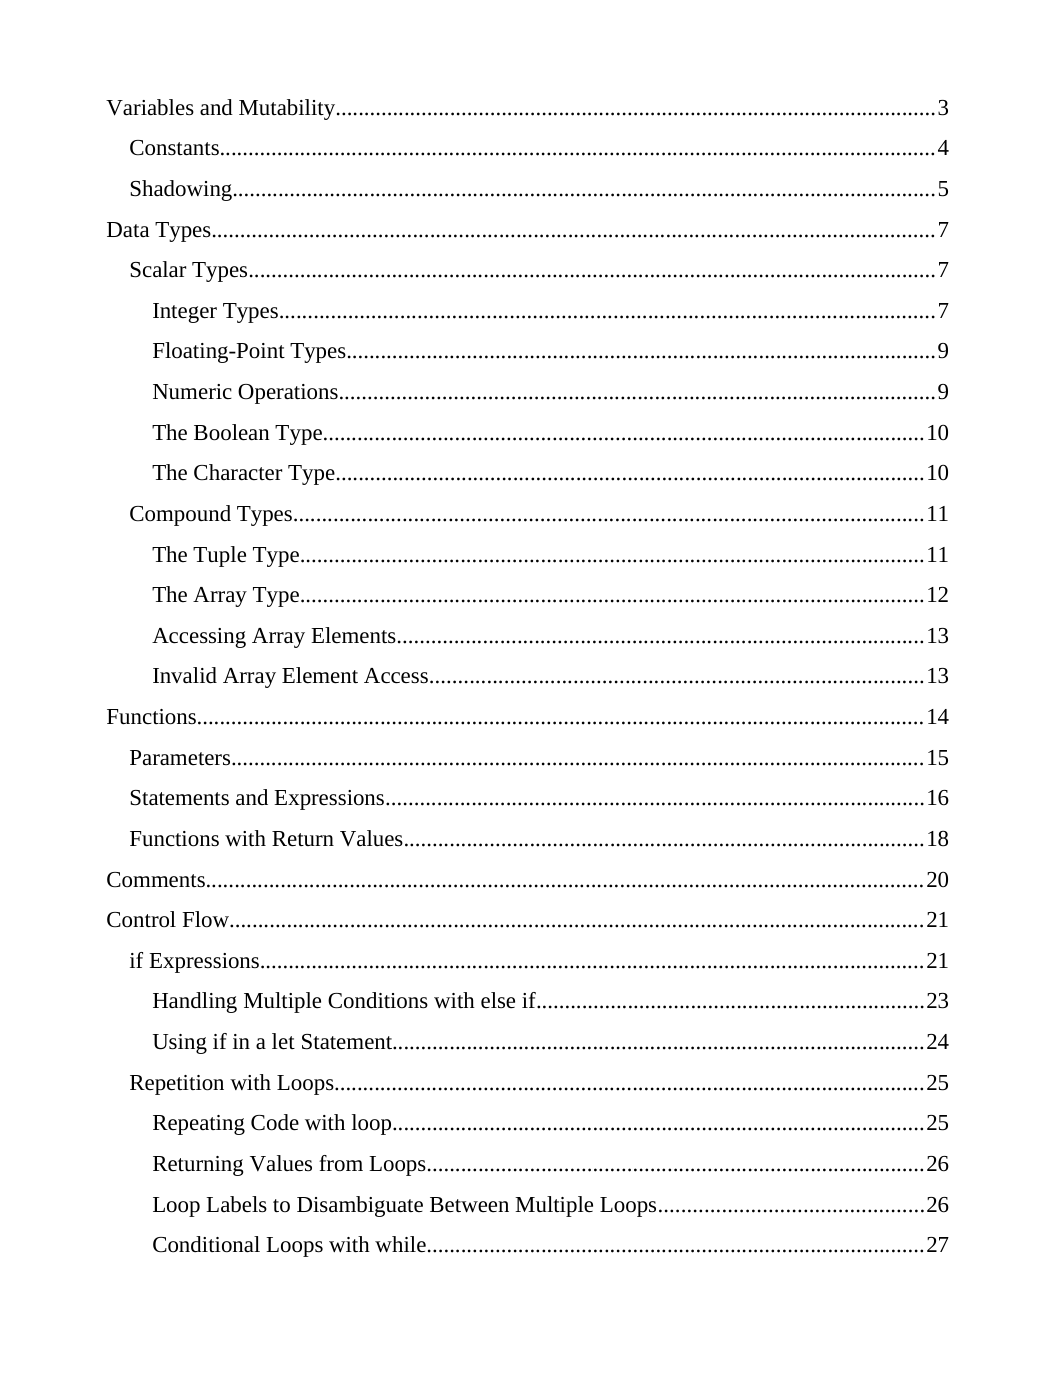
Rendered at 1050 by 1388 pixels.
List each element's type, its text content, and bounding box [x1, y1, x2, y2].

text Functions with Return Values 18 [129, 825, 950, 851]
text Numeric Operations 9 [152, 378, 950, 404]
text Constants 4 [129, 134, 950, 161]
text Handling Multiple Conditions with else if 23 [152, 987, 950, 1014]
text Integer Types 7 [152, 297, 950, 323]
text The Array Type 12 [152, 581, 950, 608]
text Comments 20 [106, 866, 950, 892]
text Floating-Point Types 9 [152, 337, 950, 364]
text Conditional Loops with while 27 [152, 1231, 950, 1258]
text Loop Labels to Disambiguate Between Multiple Loops 26 [152, 1191, 950, 1217]
text Repetition with Loops 25 [129, 1069, 950, 1095]
text Compound Types 11 [129, 500, 950, 526]
text if Expressions 21 [129, 947, 950, 973]
text Using if in a let Statement 24 [152, 1028, 950, 1054]
text Invalid Array Element Access 13 [152, 662, 950, 689]
text Control Flow 21 [106, 906, 950, 933]
text Variables and Mutability 3 [106, 94, 950, 120]
text Accessing Array Elements 13 [152, 622, 950, 648]
text Shadowing 5 [129, 175, 950, 201]
text The Boolean Type 10 [152, 419, 950, 445]
text Returning Values from Loops 26 [152, 1150, 950, 1176]
text Functions 14 [106, 703, 950, 729]
text The Tuple Type 11 [152, 541, 950, 567]
text The Character Type 10 [152, 459, 950, 486]
text Repeating Code with loop 25 [152, 1109, 950, 1136]
text Scalar Types 7 [129, 256, 950, 283]
text Parameters 15 [129, 744, 950, 770]
text Statements and Expressions 16 [129, 784, 950, 811]
text Data Types 7 [106, 216, 950, 242]
